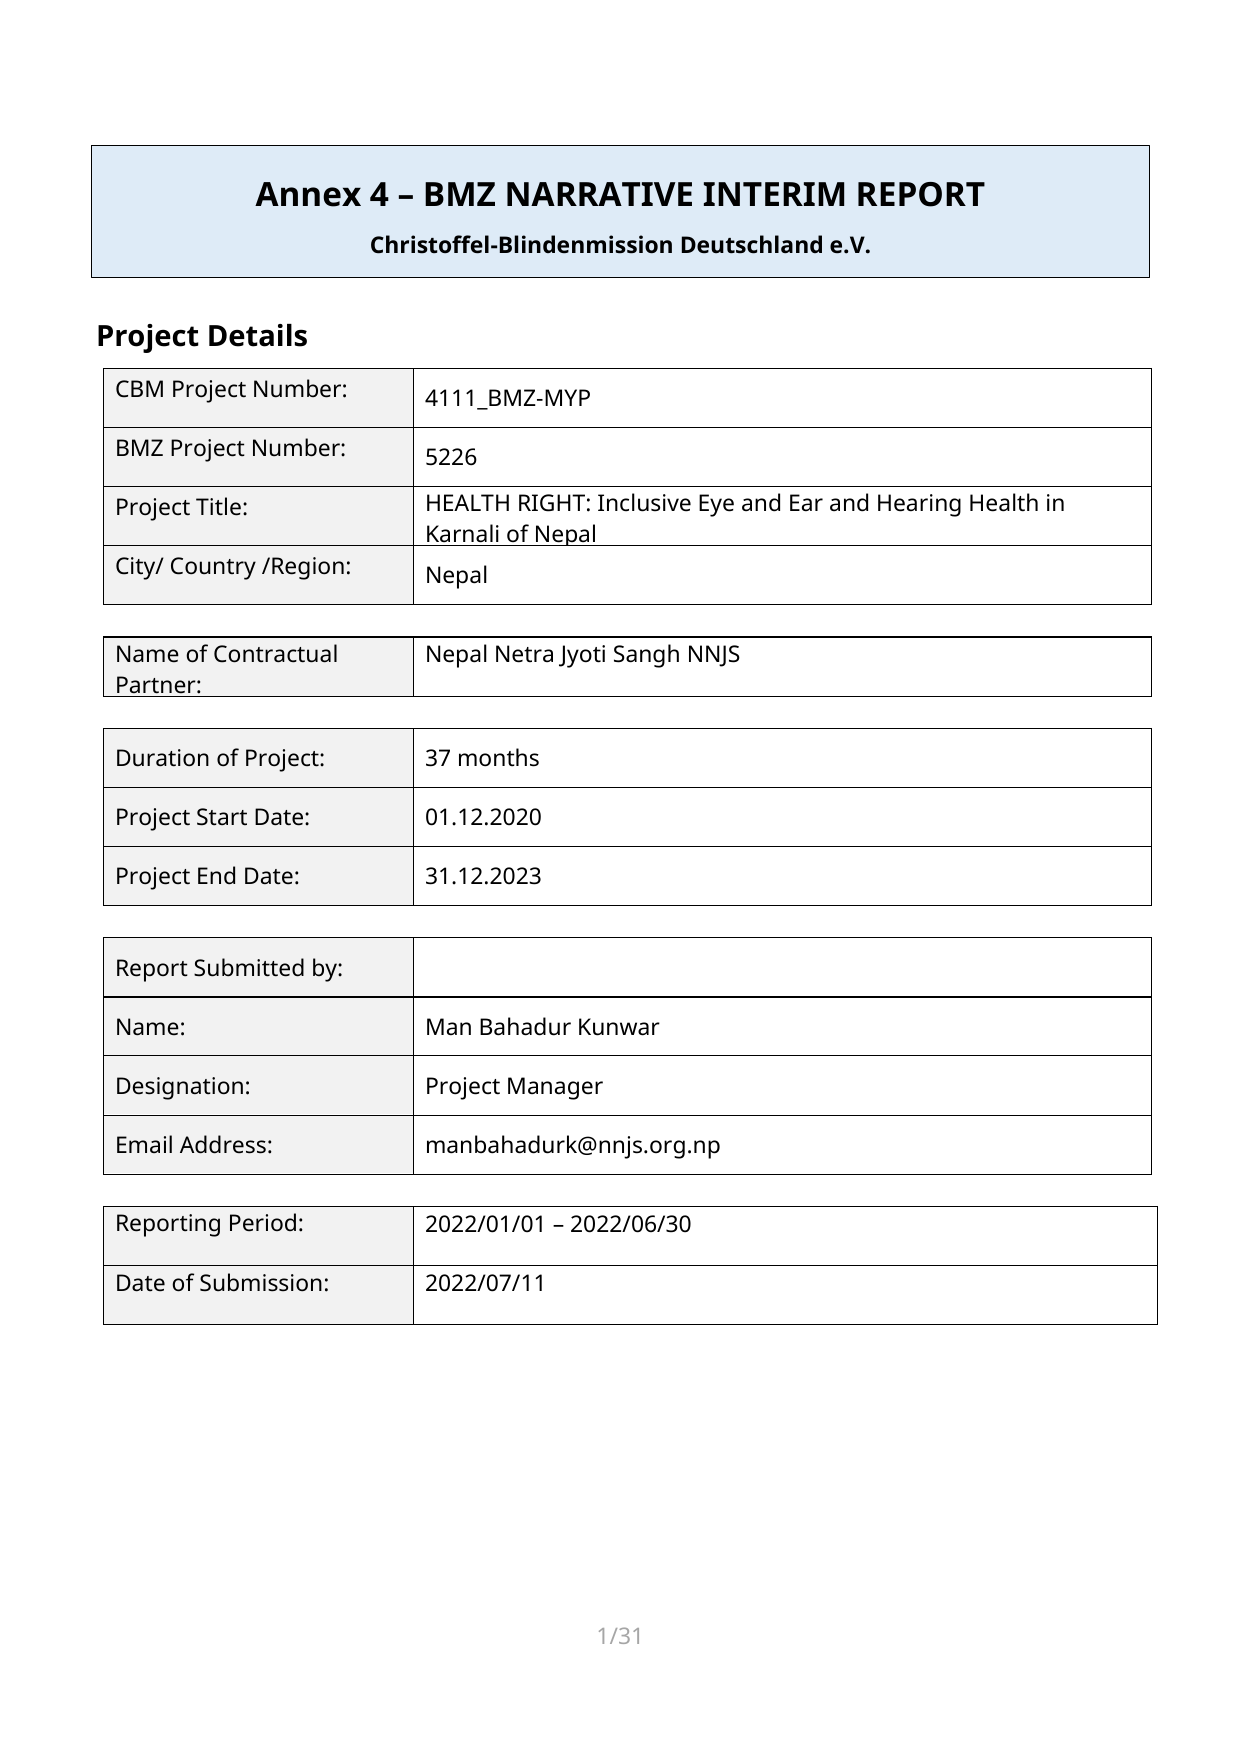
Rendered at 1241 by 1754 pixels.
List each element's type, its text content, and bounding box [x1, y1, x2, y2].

table_header Duration of Project: [104, 729, 413, 787]
table_cell Project Start Date: [104, 788, 413, 846]
table_header 2022/01/01 – 2022/06/30 [414, 1207, 1157, 1265]
table_cell Designation: [104, 1056, 413, 1114]
table_cell Man Bahadur Kunwar [414, 998, 1151, 1055]
table_header Reporting Period: [104, 1207, 413, 1265]
table_cell manbahadurk@nnjs.org.np [414, 1116, 1151, 1173]
table_header Name of Contractual Partner: [104, 638, 413, 696]
table_cell Name: [104, 998, 413, 1055]
table_cell BMZ Project Number: [104, 428, 413, 486]
table_header Report Submitted by: [104, 938, 413, 996]
text Project Details [96, 316, 1152, 355]
table_cell Project Manager [414, 1056, 1151, 1114]
table_cell 31.12.2023 [414, 847, 1151, 905]
table_cell Project Title: [104, 487, 413, 545]
table_header 4111_BMZ-MYP [414, 369, 1151, 427]
table_header CBM Project Number: [104, 369, 413, 427]
table_cell Nepal [414, 546, 1151, 604]
table_cell HEALTH RIGHT: Inclusive Eye and Ear and Hearing Health in Karnali of Nepal [414, 487, 1151, 545]
table_cell 5226 [414, 428, 1151, 486]
table_cell 01.12.2020 [414, 788, 1151, 846]
table_cell 2022/07/11 [414, 1266, 1157, 1324]
table_header [414, 938, 1151, 996]
table_cell City/ Country /Region: [104, 546, 413, 604]
table_header 37 months [414, 729, 1151, 787]
table_cell Email Address: [104, 1116, 413, 1173]
table_header Nepal Netra Jyoti Sangh NNJS [414, 638, 1151, 696]
table_cell Project End Date: [104, 847, 413, 905]
table_cell Date of Submission: [104, 1266, 413, 1324]
